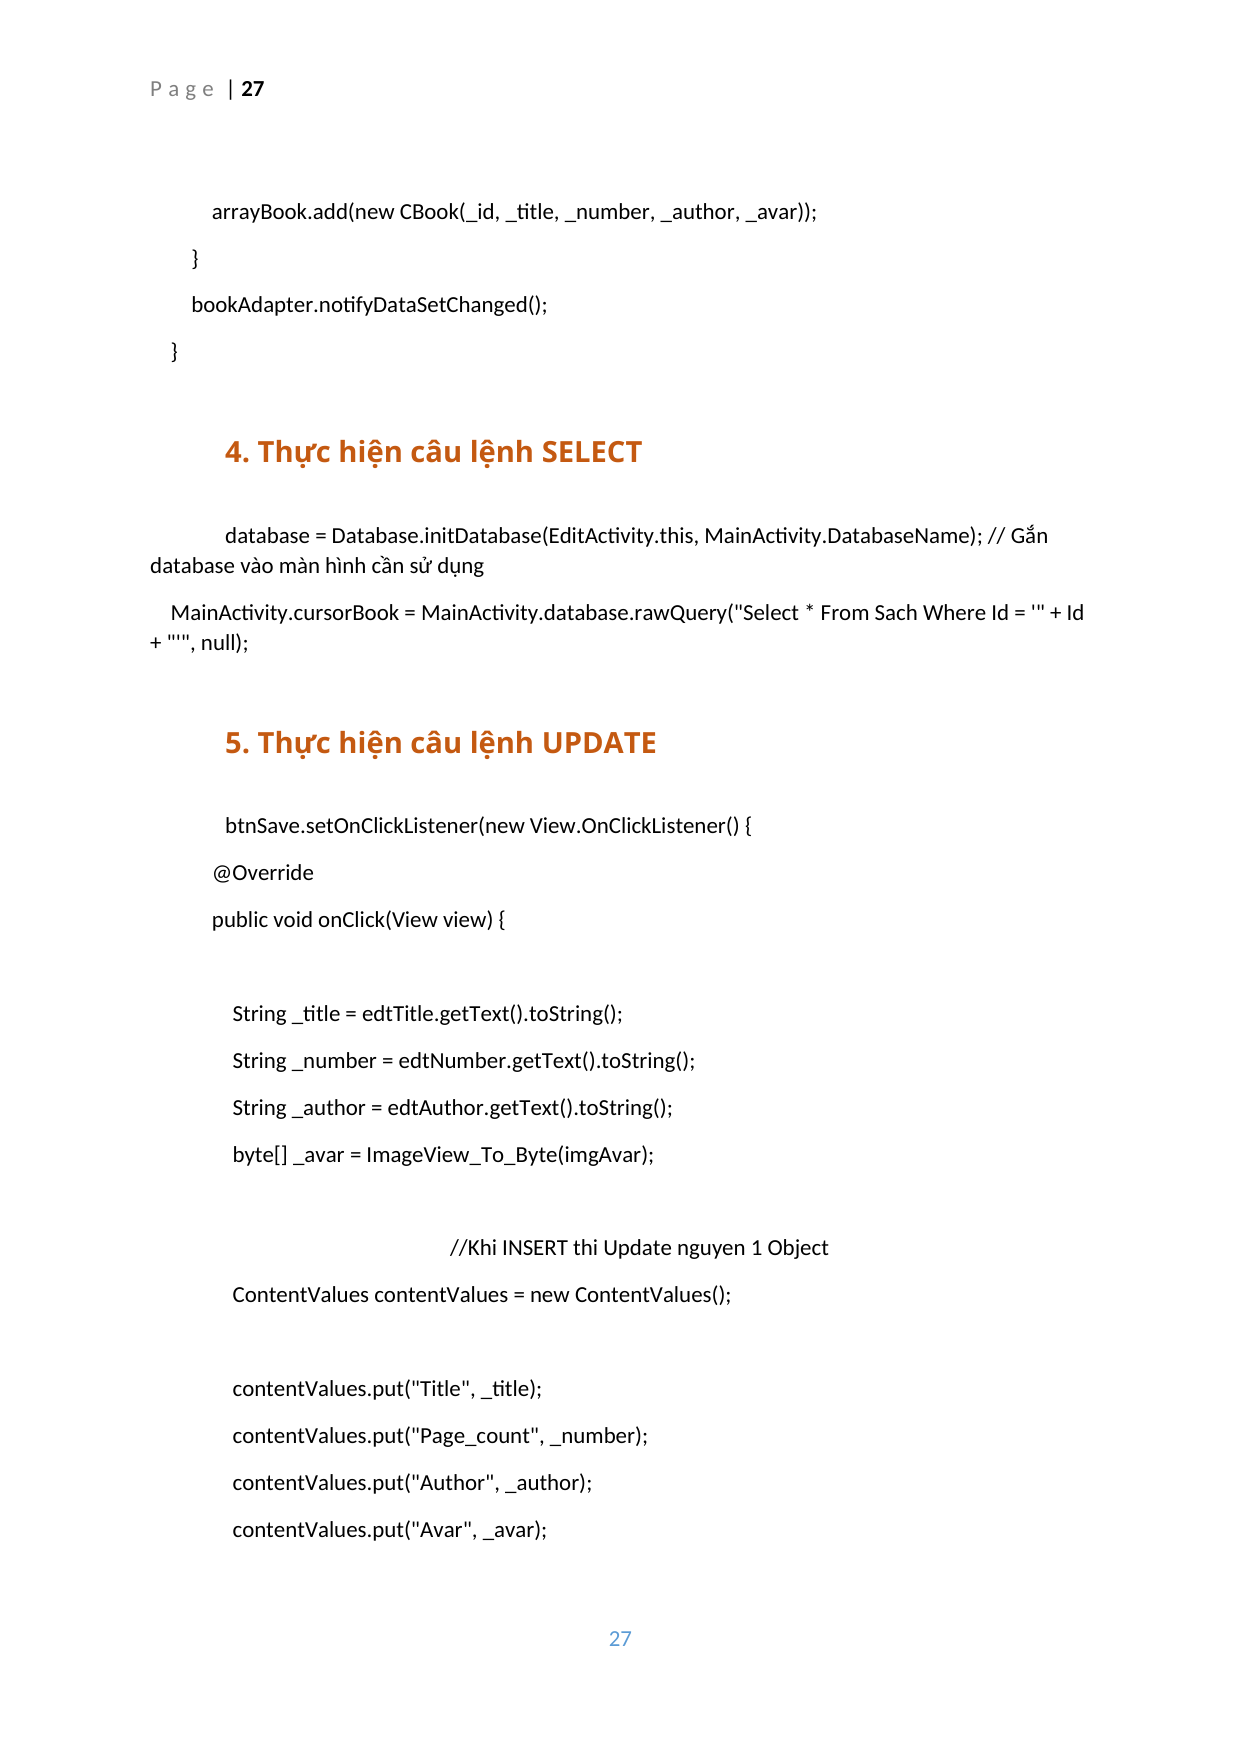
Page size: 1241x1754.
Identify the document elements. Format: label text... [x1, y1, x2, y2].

text String _number = edtNumber.getText().toString(); [150, 1046, 1090, 1074]
text arrayBook.add(new CBook(_id, _title, _number, _author, _avar)); [150, 197, 1090, 225]
text MainActivity.cursorBook = MainActivity.database.rawQuery("Select * From Sach Where Id = '" + Id + "'", null); [150, 598, 1090, 656]
text ContentValues contentValues = new ContentValues(); [150, 1280, 1090, 1308]
subtitle 5. Thực hiện câu lệnh UPDATE [150, 722, 1090, 762]
text contentValues.put("Author", _author); [150, 1468, 1090, 1496]
text String _title = edtTitle.getText().toString(); [150, 999, 1090, 1027]
text String _author = edtAuthor.getText().toString(); [150, 1093, 1090, 1121]
text //Khi INSERT thi Update nguyen 1 Object [150, 1233, 1090, 1262]
text } [150, 337, 1090, 366]
text @Override [150, 858, 1090, 887]
subtitle 4. Thực hiện câu lệnh SELECT [150, 431, 1090, 471]
text byte[] _avar = ImageView_To_Byte(imgAvar); [150, 1140, 1090, 1168]
text contentValues.put("Title", _title); [150, 1374, 1090, 1402]
text } [150, 244, 1090, 272]
text bookAdapter.notifyDataSetChanged(); [150, 291, 1090, 319]
text database = Database.initDatabase(EditActivity.this, MainActivity.DatabaseName); // Gắn database vào màn hình cần sử dụng [150, 521, 1090, 579]
text contentValues.put("Page_count", _number); [150, 1421, 1090, 1449]
text public void onClick(View view) { [150, 905, 1090, 933]
text contentValues.put("Avar", _avar); [150, 1515, 1090, 1543]
text btnSave.setOnClickListener(new View.OnClickListener() { [150, 812, 1090, 840]
